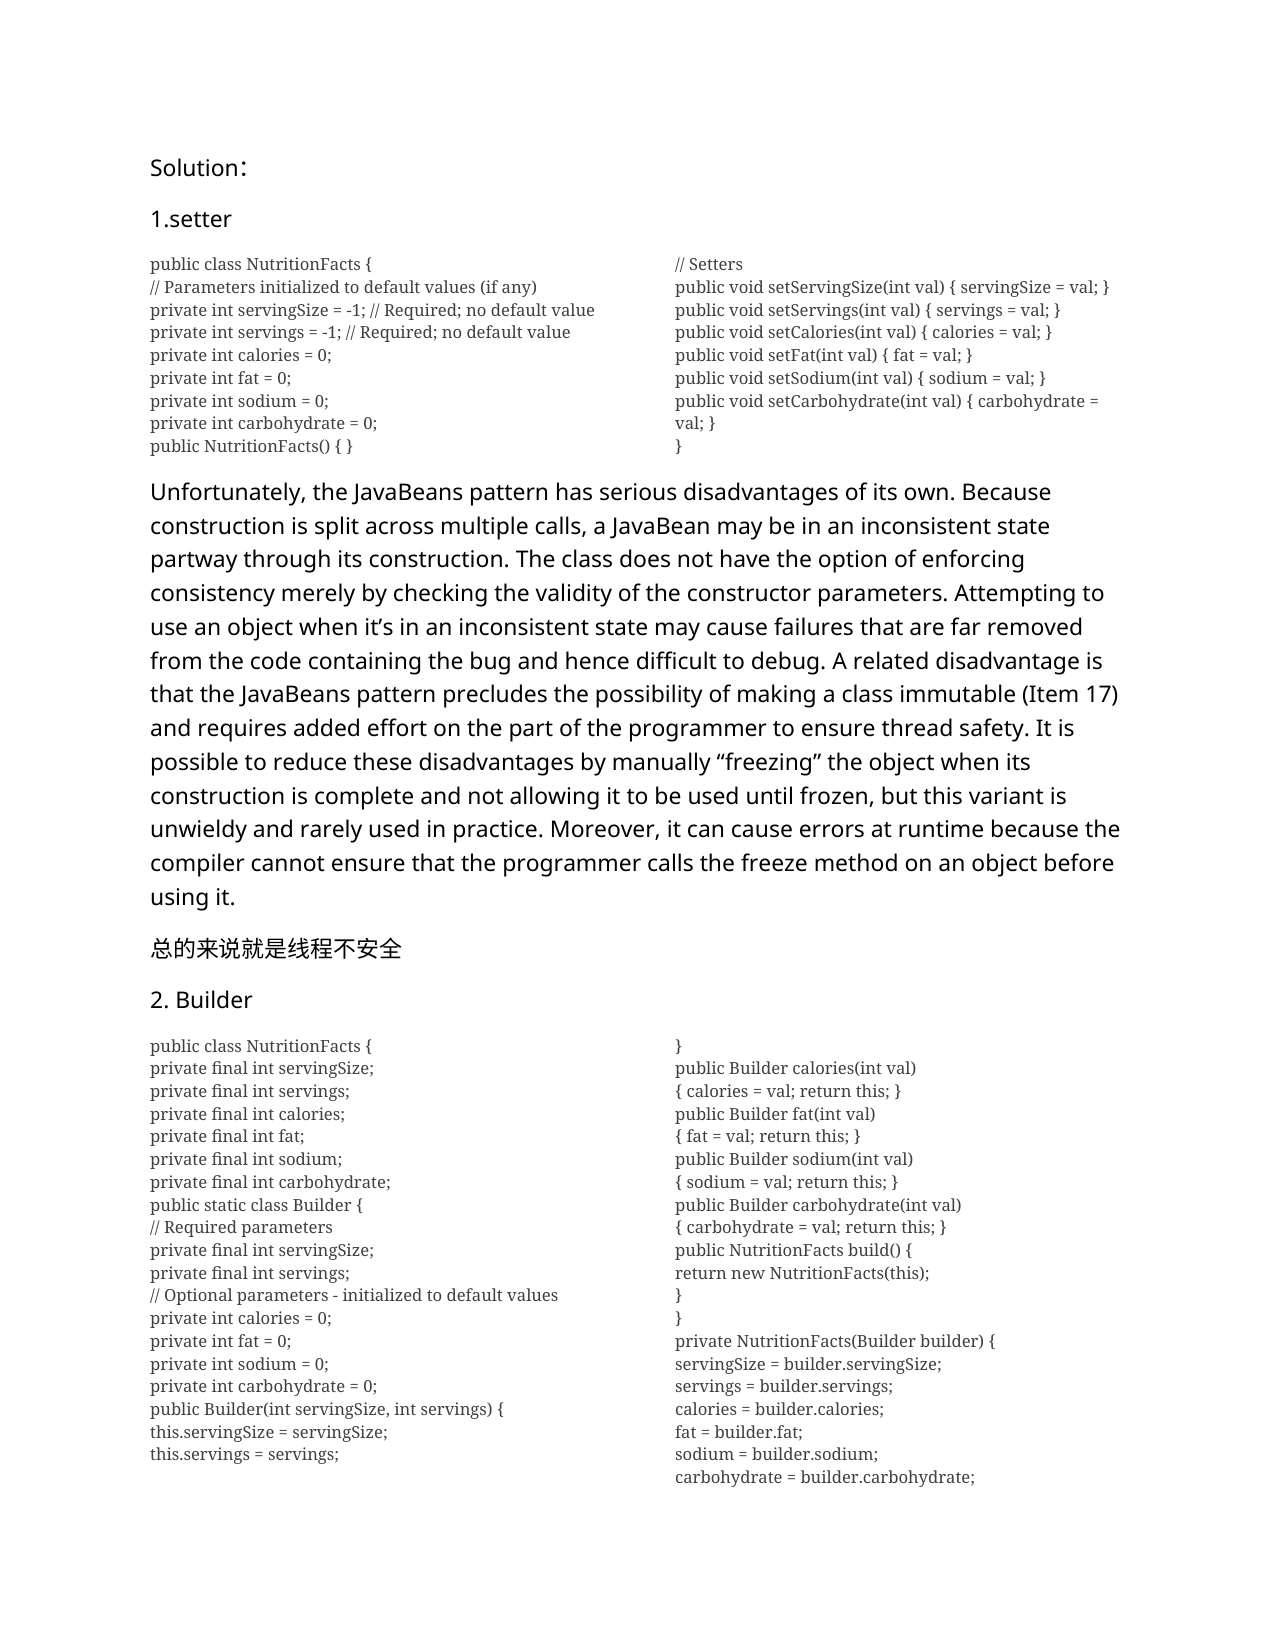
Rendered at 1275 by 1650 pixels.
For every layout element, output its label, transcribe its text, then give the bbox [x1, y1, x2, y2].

text public class NutritionFacts { [150, 1034, 600, 1057]
text // Setters [675, 253, 1125, 276]
text private final int fat; [150, 1125, 600, 1148]
text private final int servings; [150, 1261, 600, 1284]
text public Builder fat(int val) [675, 1102, 1125, 1125]
text { fat = val; return this; } [675, 1125, 1125, 1148]
text private int carbohydrate = 0; [150, 412, 600, 435]
text public Builder carbohydrate(int val) [675, 1193, 1125, 1216]
text } [675, 1284, 1125, 1307]
text private final int servings; [150, 1079, 600, 1102]
text { sodium = val; return this; } [675, 1170, 1125, 1193]
text private NutritionFacts(Builder builder) { [675, 1329, 1125, 1352]
text // Optional parameters - initialized to default values [150, 1284, 600, 1307]
text } [675, 1034, 1125, 1057]
text Solution： [150, 150, 1125, 183]
text return new NutritionFacts(this); [675, 1261, 1125, 1284]
text public NutritionFacts() { } [150, 435, 600, 457]
text } [675, 435, 1125, 457]
text private final int servingSize; [150, 1057, 600, 1079]
text private int calories = 0; [150, 344, 600, 367]
text servings = builder.servings; [675, 1375, 1125, 1397]
text public void setFat(int val) { fat = val; } [675, 344, 1125, 367]
text public Builder(int servingSize, int servings) { [150, 1397, 600, 1420]
text 2. Builder [150, 984, 1125, 1015]
text private final int carbohydrate; [150, 1170, 600, 1193]
text private final int calories; [150, 1102, 600, 1125]
text public Builder calories(int val) [675, 1057, 1125, 1079]
text private int servingSize = -1; // Required; no default value [150, 298, 600, 321]
text { carbohydrate = val; return this; } [675, 1216, 1125, 1238]
text private int sodium = 0; [150, 1352, 600, 1375]
text } [675, 1307, 1125, 1329]
text public void setCarbohydrate(int val) { carbohydrate = val; } [675, 389, 1125, 435]
text public void setServingSize(int val) { servingSize = val; } [675, 276, 1125, 298]
text private int fat = 0; [150, 367, 600, 389]
text this.servingSize = servingSize; [150, 1420, 600, 1443]
text public Builder sodium(int val) [675, 1148, 1125, 1170]
text public void setCalories(int val) { calories = val; } [675, 321, 1125, 344]
text fat = builder.fat; [675, 1420, 1125, 1443]
text Unfortunately, the JavaBeans pattern has serious disadvantages of its own. Because construction is split across multiple calls, a JavaBean may be in an inconsistent state partway through its construction. The class does not have the option of enforcing consistency merely by checking the validity of the constructor parameters. Attempting to use an object when it’s in an inconsistent state may cause failures that are far removed from the code containing the bug and hence difficult to debug. A related disadvantage is that the JavaBeans pattern precludes the possibility of making a class immutable (Item 17) and requires added effort on the part of the programmer to ensure thread safety. It is possible to reduce these disadvantages by manually “freezing” the object when its construction is complete and not allowing it to be used until frozen, but this variant is unwieldy and rarely used in practice. Moreover, it can cause errors at runtime because the compiler cannot ensure that the programmer calls the freeze method on an object before using it. [150, 476, 1125, 912]
text this.servings = servings; [150, 1443, 600, 1466]
text private int servings = -1; // Required; no default value [150, 321, 600, 344]
text private int carbohydrate = 0; [150, 1375, 600, 1397]
text carbohydrate = builder.carbohydrate; [675, 1466, 1125, 1488]
text servingSize = builder.servingSize; [675, 1352, 1125, 1375]
text public class NutritionFacts { [150, 253, 600, 276]
text { calories = val; return this; } [675, 1079, 1125, 1102]
text // Required parameters [150, 1216, 600, 1238]
text public NutritionFacts build() { [675, 1238, 1125, 1261]
text private final int servingSize; [150, 1238, 600, 1261]
text private final int sodium; [150, 1148, 600, 1170]
text public void setServings(int val) { servings = val; } [675, 298, 1125, 321]
text 总的来说就是线程不安全 [150, 931, 1125, 964]
text calories = builder.calories; [675, 1397, 1125, 1420]
text private int sodium = 0; [150, 389, 600, 412]
text // Parameters initialized to default values (if any) [150, 276, 600, 298]
text 1.setter [150, 203, 1125, 234]
text sodium = builder.sodium; [675, 1443, 1125, 1466]
text private int calories = 0; [150, 1307, 600, 1329]
text private int fat = 0; [150, 1329, 600, 1352]
text public void setSodium(int val) { sodium = val; } [675, 367, 1125, 389]
text public static class Builder { [150, 1193, 600, 1216]
